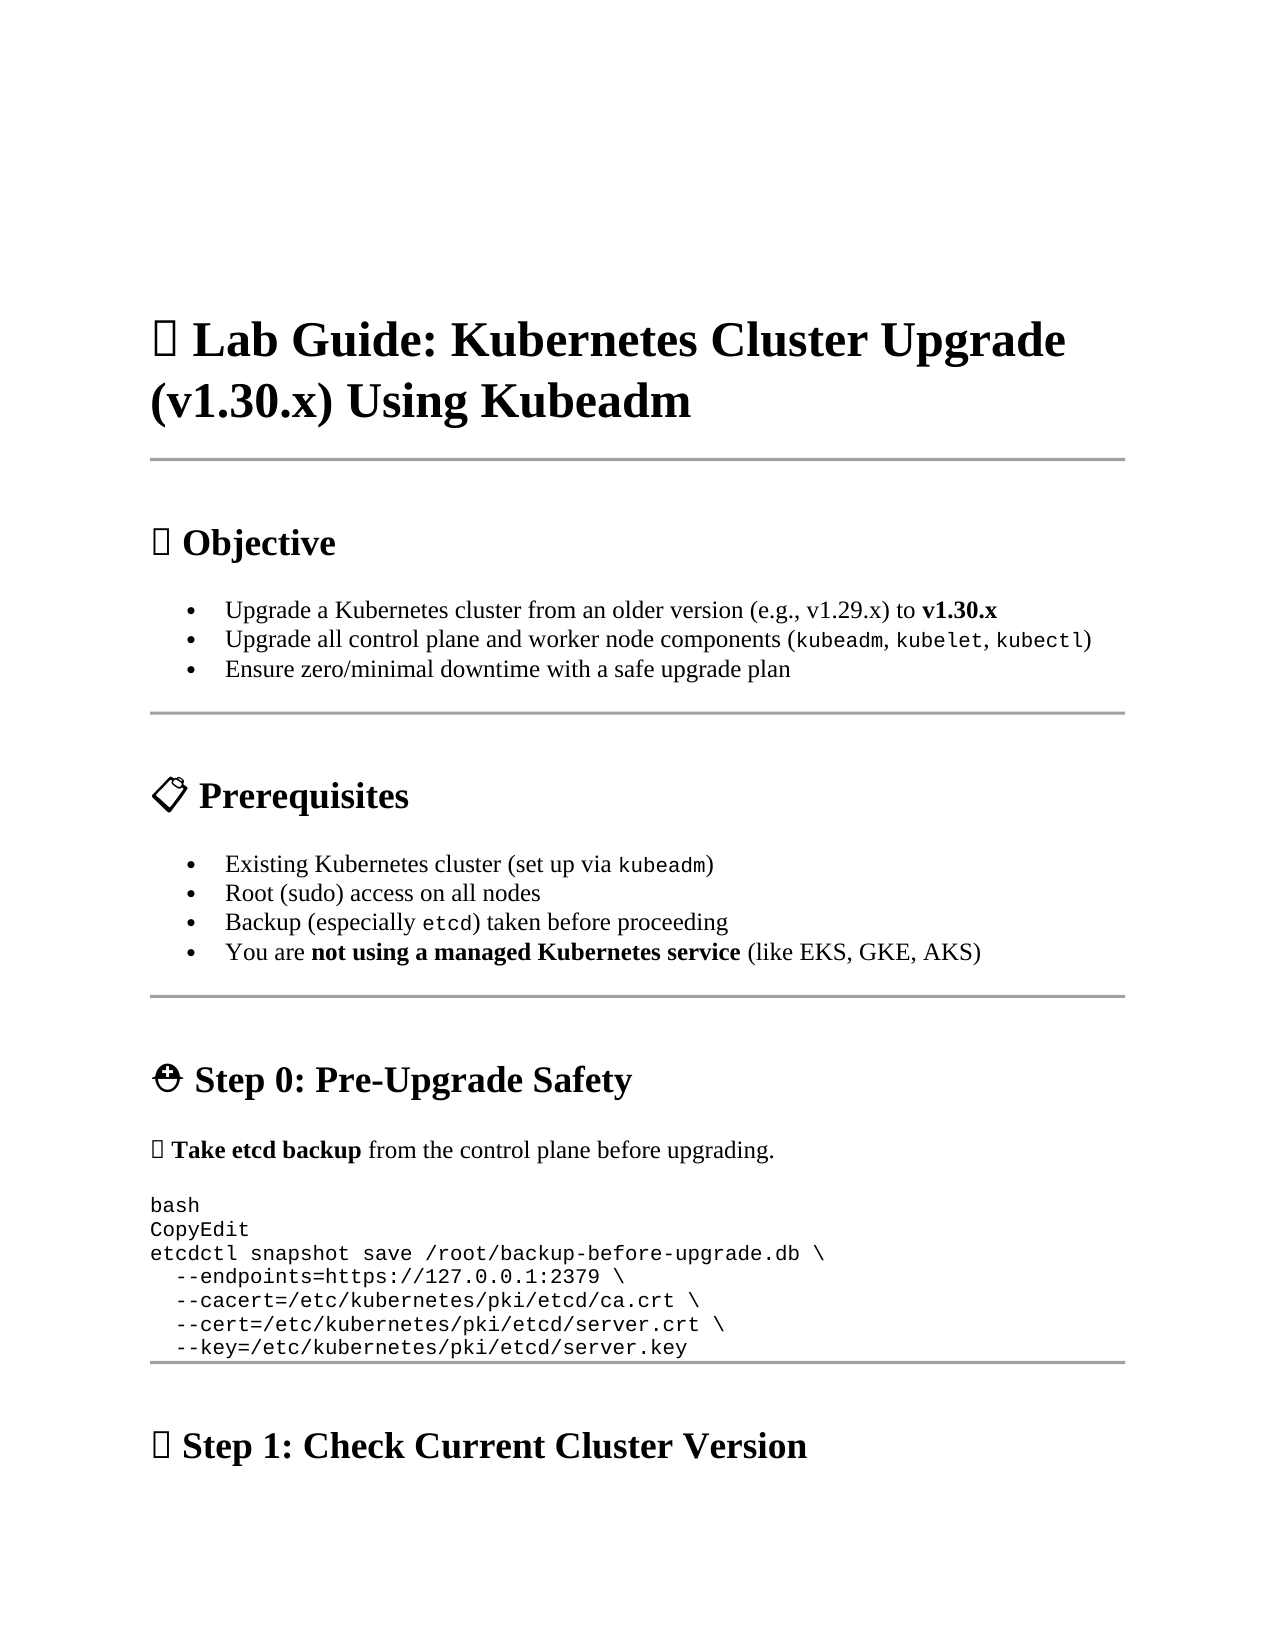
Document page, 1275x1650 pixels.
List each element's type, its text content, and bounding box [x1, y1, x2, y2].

text CopyEdit [150, 1219, 1125, 1243]
list Backup (especially etcd) taken before proceeding [187, 907, 1125, 937]
text 🎯 Objective [150, 515, 1125, 566]
text etcdctl snapshot save /root/backup-before-upgrade.db \ [150, 1243, 1125, 1266]
list You are not using a managed Kubernetes service (like EKS, GKE, AKS) [187, 937, 1125, 966]
list Ensure zero/minimal downtime with a safe upgrade plan [187, 654, 1125, 682]
text --cert=/etc/kubernetes/pki/etcd/server.crt \ [150, 1314, 1125, 1337]
text bash [150, 1195, 1125, 1219]
text --cacert=/etc/kubernetes/pki/etcd/ca.crt \ [150, 1290, 1125, 1314]
text --key=/etc/kubernetes/pki/etcd/server.key [150, 1337, 1125, 1360]
list Upgrade a Kubernetes cluster from an older version (e.g., v1.29.x) to v1.30.x [187, 595, 1125, 624]
text ⛑️ Step 0: Pre-Upgrade Safety [150, 1052, 1125, 1103]
text 📋 Prerequisites [150, 769, 1125, 820]
list Root (sudo) access on all nodes [187, 878, 1125, 907]
list Upgrade all control plane and worker node components (kubeadm, kubelet, kubectl) [187, 624, 1125, 654]
text 💡 Take etcd backup from the control plane before upgrading. [150, 1132, 1125, 1166]
text --endpoints=https://127.0.0.1:2379 \ [150, 1266, 1125, 1290]
list Existing Kubernetes cluster (set up via kubeadm) [187, 849, 1125, 878]
text 🧪 Lab Guide: Kubernetes Cluster Upgrade (v1.30.x) Using Kubeadm [150, 303, 1125, 429]
text 📍 Step 1: Check Current Cluster Version [150, 1418, 1125, 1469]
